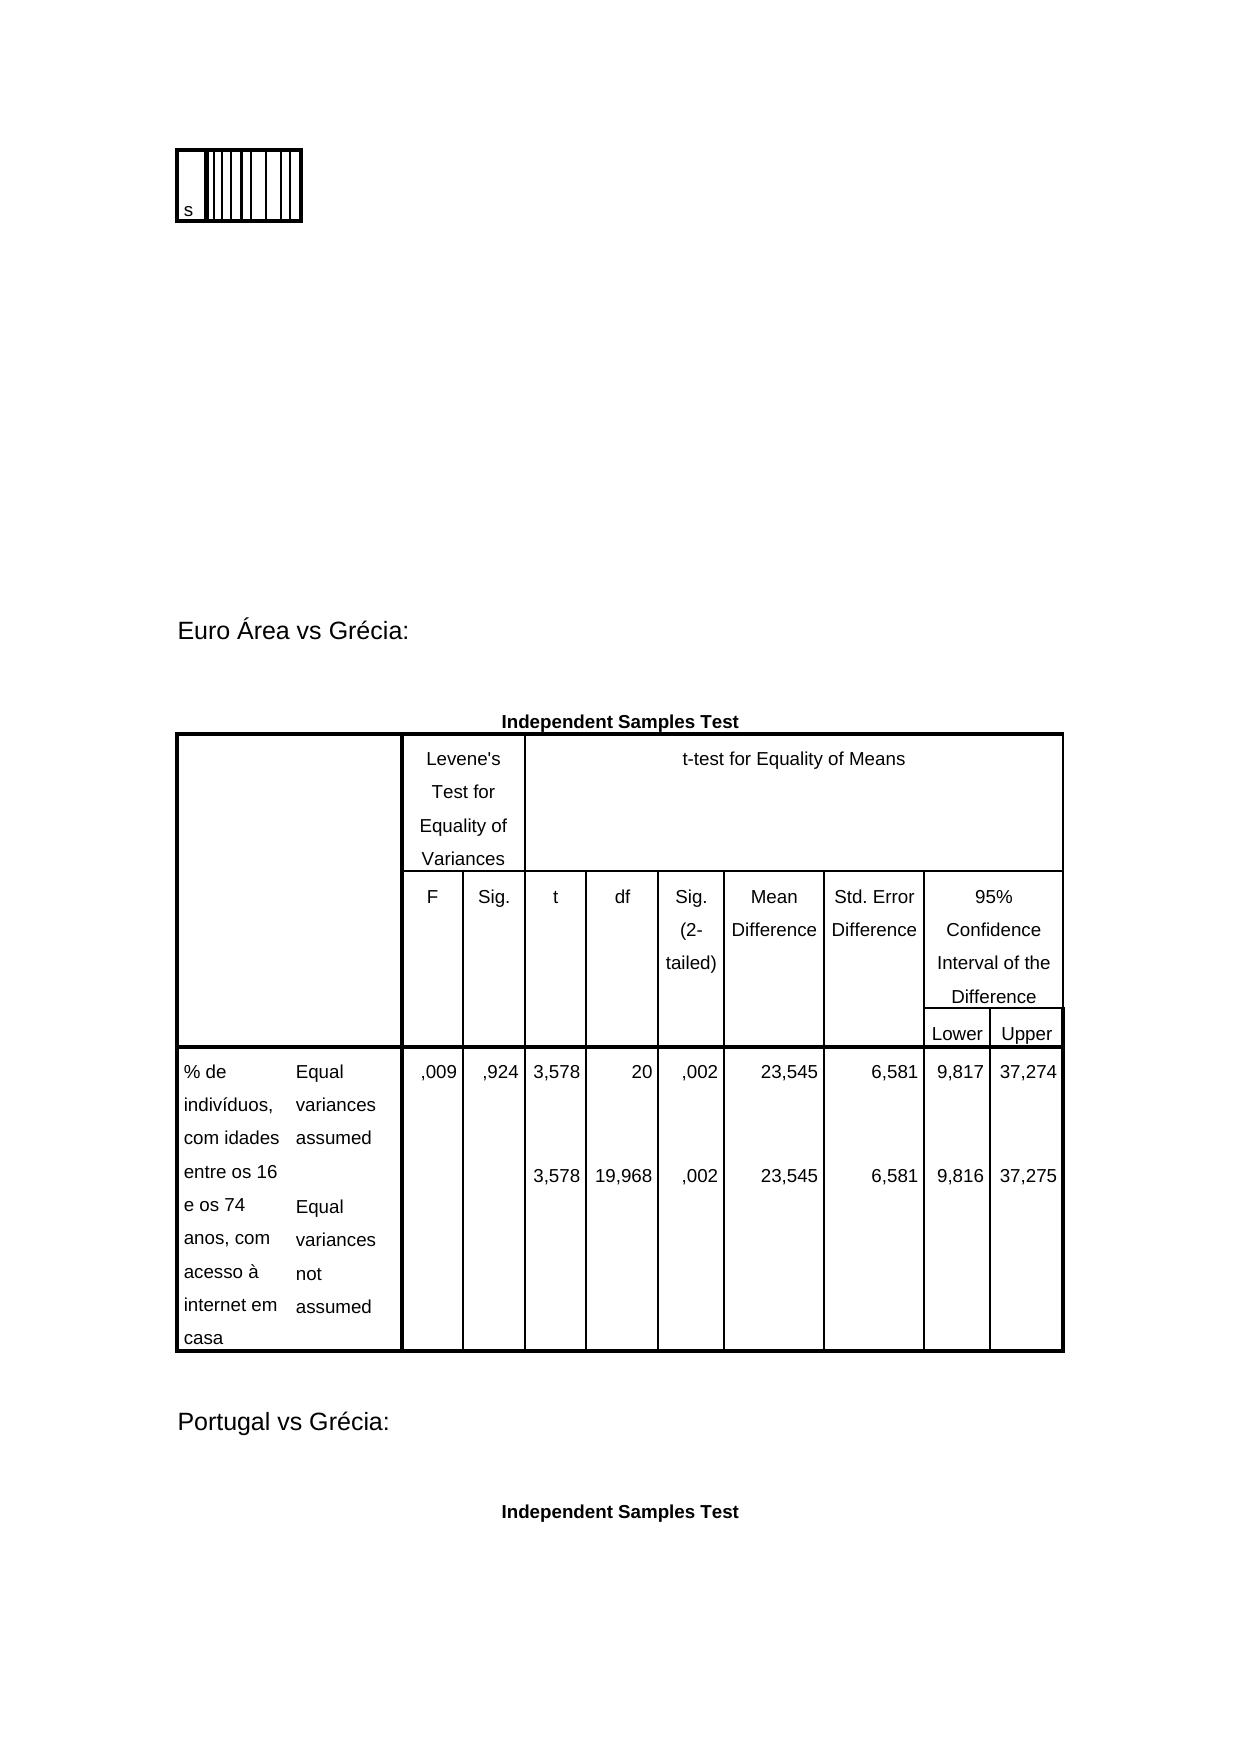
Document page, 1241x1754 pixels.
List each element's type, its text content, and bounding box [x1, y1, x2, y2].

table_cell Sig. [464, 872, 524, 1044]
table_cell [215, 152, 221, 218]
text Portugal vs Grécia: [177, 1407, 1063, 1436]
table_cell t-test for Equality of Means [526, 736, 1062, 869]
table_cell 37,274 [991, 1049, 1061, 1149]
table_cell 23,545 [725, 1049, 823, 1149]
table_cell ,002 [659, 1049, 723, 1149]
table_cell [464, 1149, 524, 1349]
table_cell 9,817 [925, 1049, 989, 1149]
table_cell 9,816 [925, 1149, 989, 1349]
text Euro Área vs Grécia: [177, 616, 1063, 645]
table_cell Equal variances not assumed [289, 1149, 400, 1349]
table_cell 3,578 [526, 1149, 585, 1349]
table_cell F [404, 872, 462, 1044]
table_cell Levene's Test for Equality of Variances [404, 736, 524, 869]
table_cell Equal variances assumed [289, 1049, 400, 1149]
table_cell [209, 152, 213, 218]
table_cell 18,455 [252, 152, 265, 218]
table_cell ,002 [659, 1149, 723, 1349]
table_header Independent Samples Test [177, 699, 1063, 732]
table_cell Upper [991, 1009, 1061, 1044]
table_cell 6,581 [825, 1149, 923, 1349]
table_cell 3,578 [526, 1049, 585, 1149]
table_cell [193, 152, 204, 218]
table_cell [404, 1149, 462, 1349]
table_cell 23,545 [725, 1149, 823, 1349]
table_cell Lower [925, 1009, 989, 1044]
table_cell % de indivíduos, com idades entre os 16 e os 74 anos, com acesso à internet em casa [179, 1049, 289, 1349]
table_cell 6,471 [267, 152, 280, 218]
table_cell 95% Confidence Interval of the Difference [925, 872, 1062, 1007]
table_cell df [587, 872, 657, 1044]
table_cell ,009 [404, 1049, 462, 1149]
table_header Independent Samples Test [177, 1489, 1063, 1523]
table_cell 20 [587, 1049, 657, 1149]
table_cell 37,275 [991, 1149, 1061, 1349]
table_cell t [526, 872, 585, 1044]
table_cell Std. Error Difference [825, 872, 923, 1044]
table_cell [179, 736, 400, 1044]
table_cell Sig. (2-tailed) [659, 872, 723, 1044]
table_cell 19,968 [587, 1149, 657, 1349]
table_cell Mean Difference [725, 872, 823, 1044]
table_cell ,924 [464, 1049, 524, 1149]
table_cell 6,581 [825, 1049, 923, 1149]
